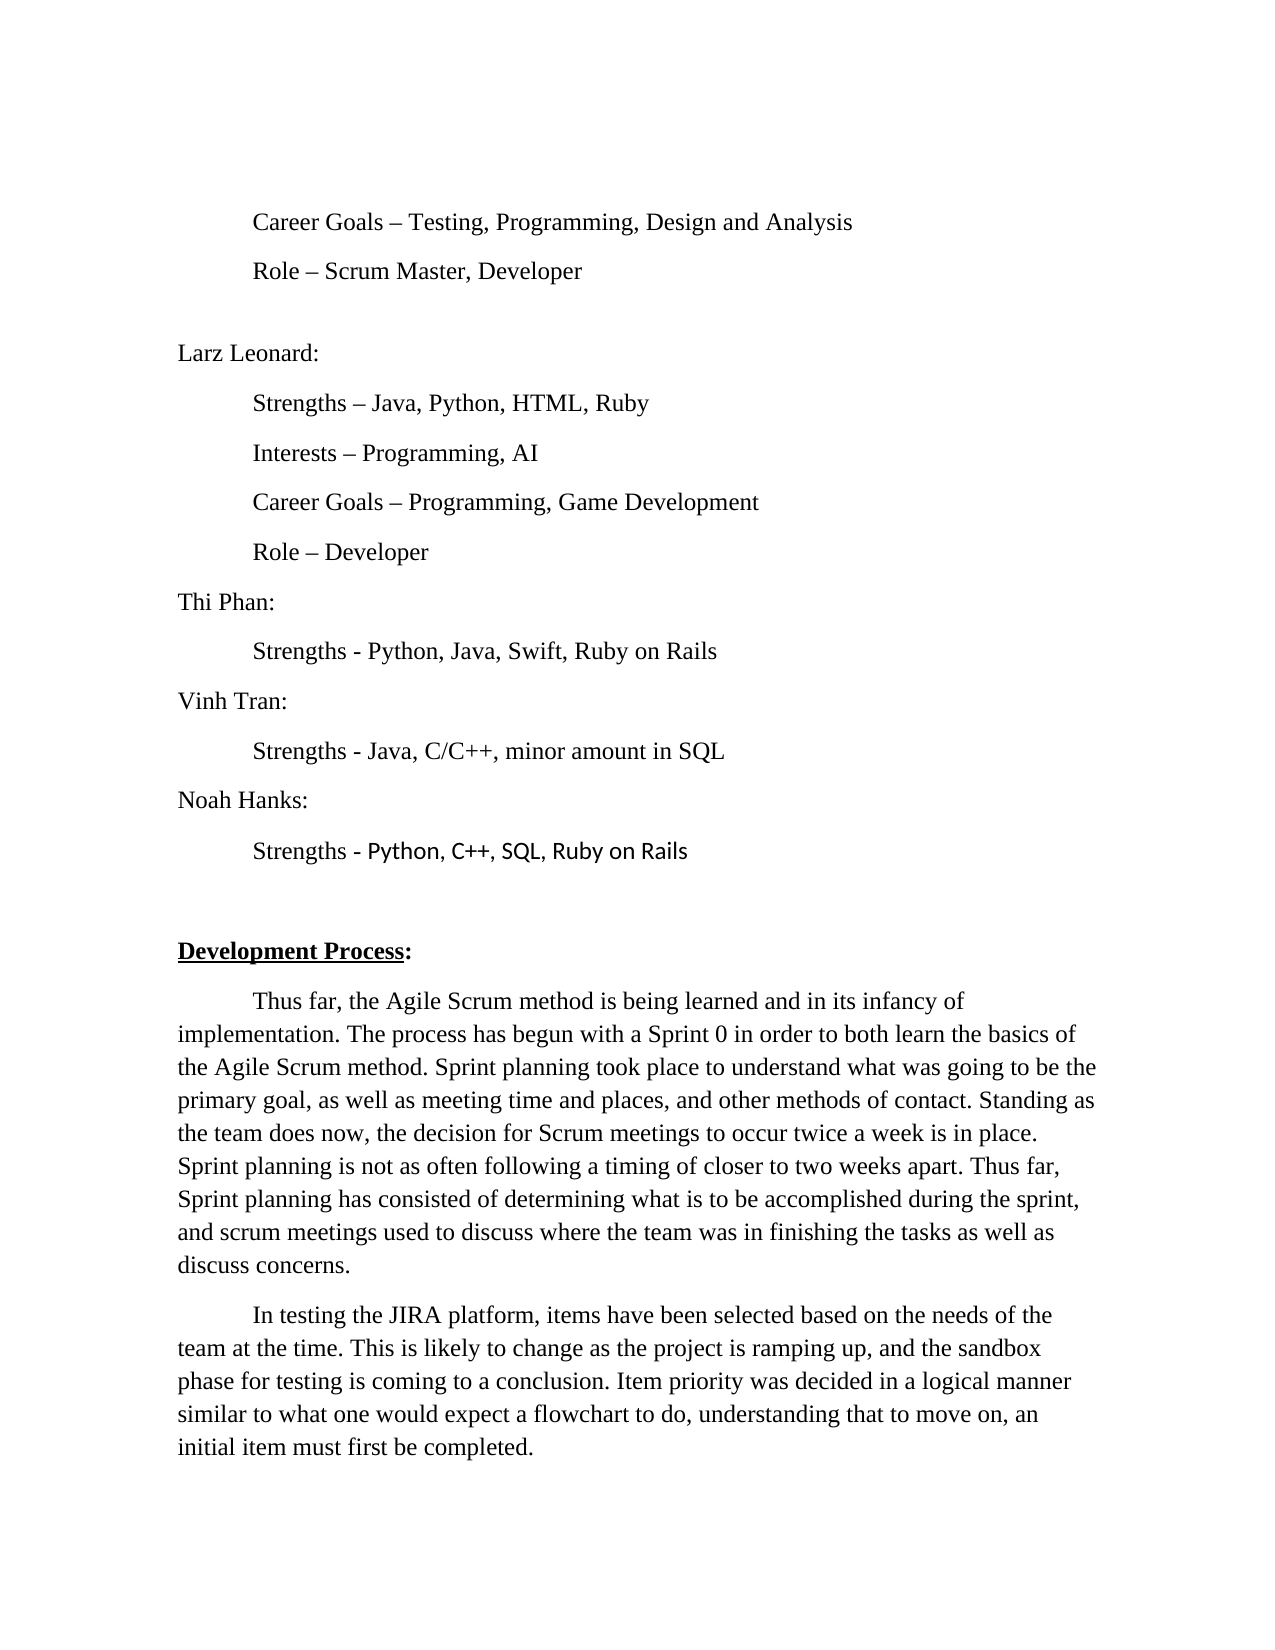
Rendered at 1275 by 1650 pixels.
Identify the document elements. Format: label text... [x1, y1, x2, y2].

text Interests – Programming, AI [177, 438, 1098, 466]
text Role – Scrum Master, Developer [177, 256, 1098, 317]
text Career Goals – Testing, Programming, Design and Analysis [177, 207, 1098, 236]
text Thi Phan: [177, 587, 1098, 615]
text Development Process: [177, 936, 1098, 965]
text Strengths – Java, Python, HTML, Ruby [177, 388, 1098, 417]
text Career Goals – Programming, Game Development [177, 487, 1098, 516]
text Vinh Tran: [177, 686, 1098, 715]
text Role – Developer [177, 537, 1098, 566]
text Strengths - Python, C++, SQL, Ruby on Rails [177, 835, 1098, 866]
text Strengths - Java, C/C++, minor amount in SQL [177, 736, 1098, 764]
text Noah Hanks: [177, 785, 1098, 814]
text Thus far, the Agile Scrum method is being learned and in its infancy of implementation. The process has begun with a Sprint 0 in order to both learn the basics of the Agile Scrum method. Sprint planning took place to understand what was going to be the primary goal, as well as meeting time and places, and other methods of contact. Standing as the team does now, the decision for Scrum meetings to occur twice a week is in place. Sprint planning is not as often following a timing of closer to two weeks apart. Thus far, Sprint planning has consisted of determining what is to be accomplished during the sprint, and scrum meetings used to discuss where the team was in finishing the tasks as well as discuss concerns. [177, 986, 1098, 1279]
text Larz Leonard: [177, 338, 1098, 367]
text In testing the JIRA platform, items have been selected based on the needs of the team at the time. This is likely to change as the project is ramping up, and the sandbox phase for testing is coming to a conclusion. Item priority was decided in a logical manner similar to what one would expect a flowchart to do, understanding that to move on, an initial item must first be completed. [177, 1300, 1098, 1461]
text Strengths - Python, Java, Swift, Ruby on Rails [177, 636, 1098, 665]
